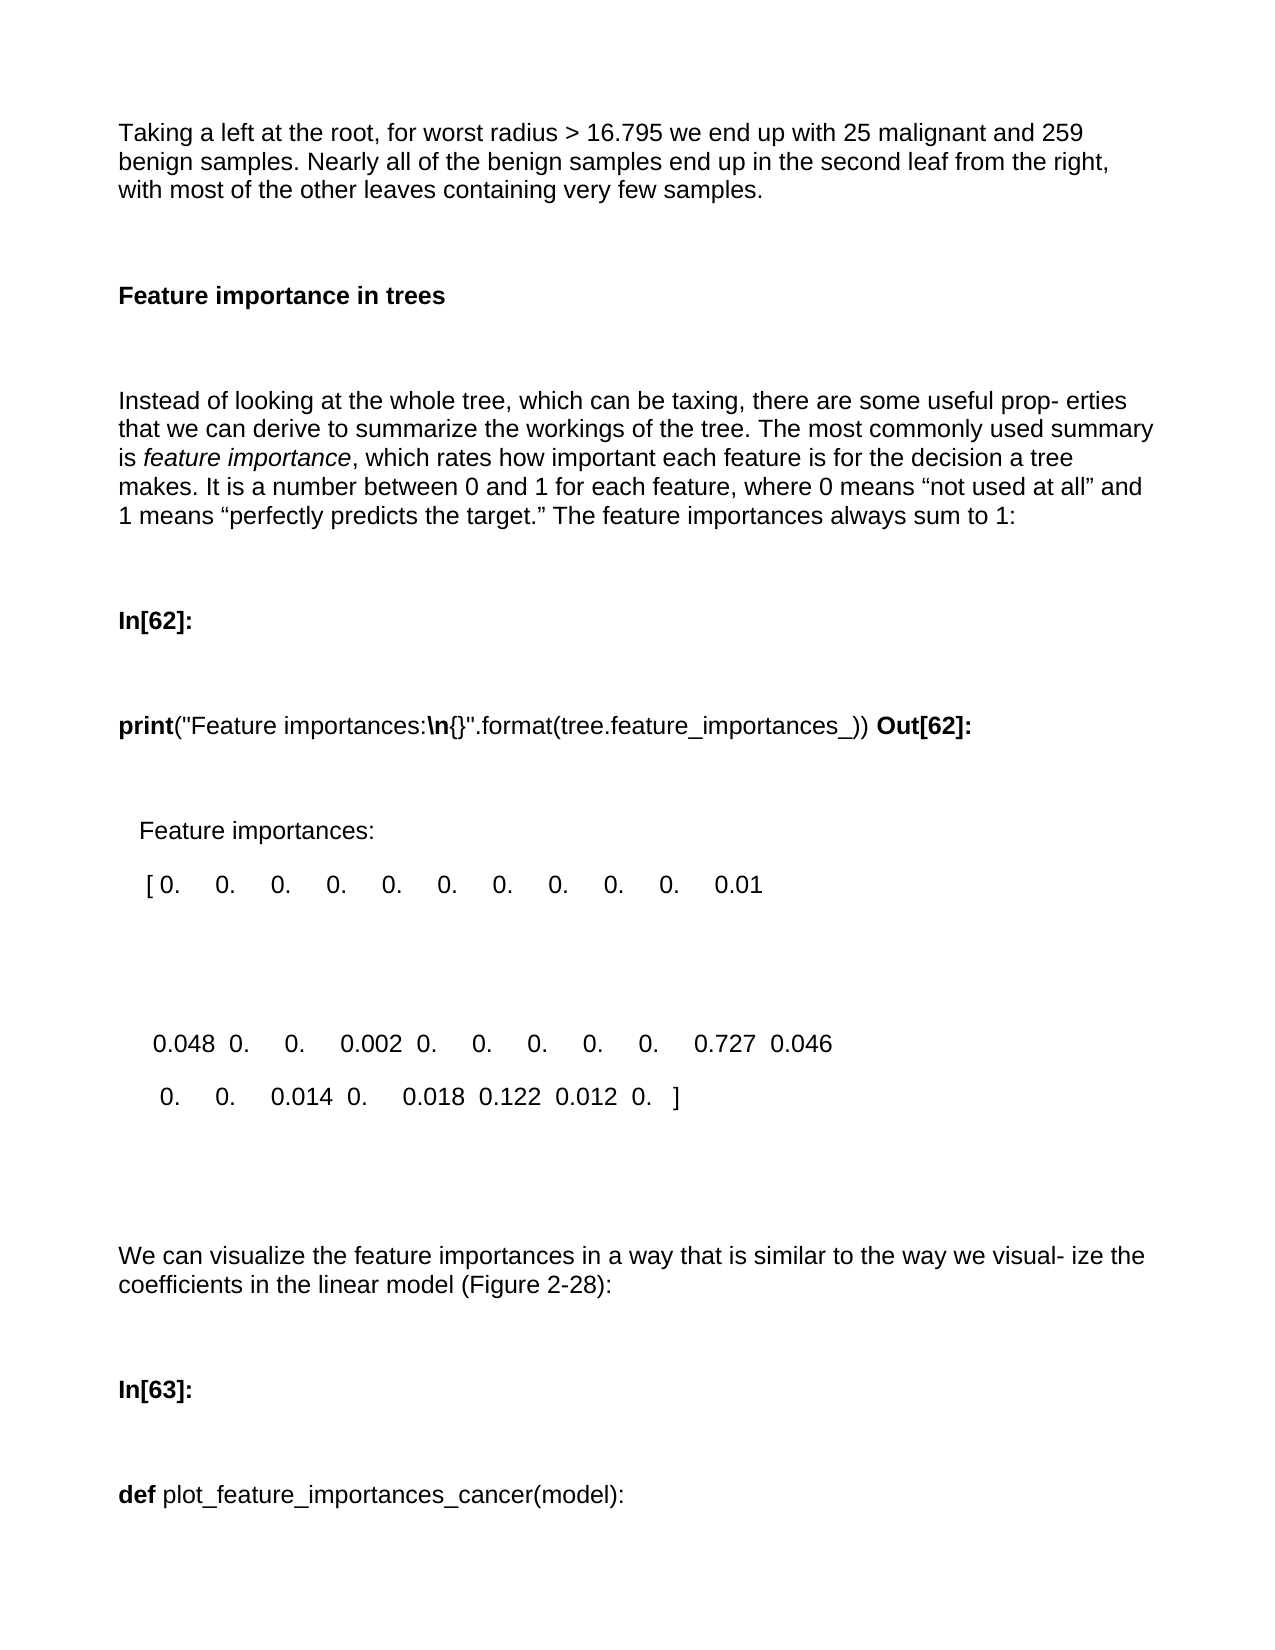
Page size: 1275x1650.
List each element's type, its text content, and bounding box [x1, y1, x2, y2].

text def plot_feature_importances_cancer(model): [118, 1480, 1157, 1509]
text Feature importance in trees [118, 281, 1157, 309]
text Instead of looking at the whole tree, which can be taxing, there are some useful prop‐ erties that we can derive to summarize the workings of the tree. The most commonly used summary is feature importance, which rates how important each feature is for the decision a tree makes. It is a number between 0 and 1 for each feature, where 0 means “not used at all” and 1 means “perfectly predicts the target.” The feature importances always sum to 1: [118, 386, 1157, 529]
text Taking a left at the root, for worst radius > 16.795 we end up with 25 malignant and 259 benign samples. Nearly all of the benign samples end up in the second leaf from the right, with most of the other leaves containing very few samples. [118, 118, 1157, 204]
text 0. 0. 0.014 0. 0.018 0.122 0.012 0. ] [118, 1082, 1157, 1111]
text 0.048 0. 0. 0.002 0. 0. 0. 0. 0. 0.727 0.046 [118, 1029, 1157, 1057]
text Feature importances: [118, 816, 1157, 845]
text print("Feature importances:\n{}".format(tree.feature_importances_)) Out[62]: [118, 711, 1157, 740]
text In[63]: [118, 1375, 1157, 1404]
text We can visualize the feature importances in a way that is similar to the way we visual‐ ize the coefficients in the linear model (Figure 2-28): [118, 1241, 1157, 1299]
text In[62]: [118, 606, 1157, 634]
text [ 0. 0. 0. 0. 0. 0. 0. 0. 0. 0. 0.01 [118, 870, 1157, 898]
